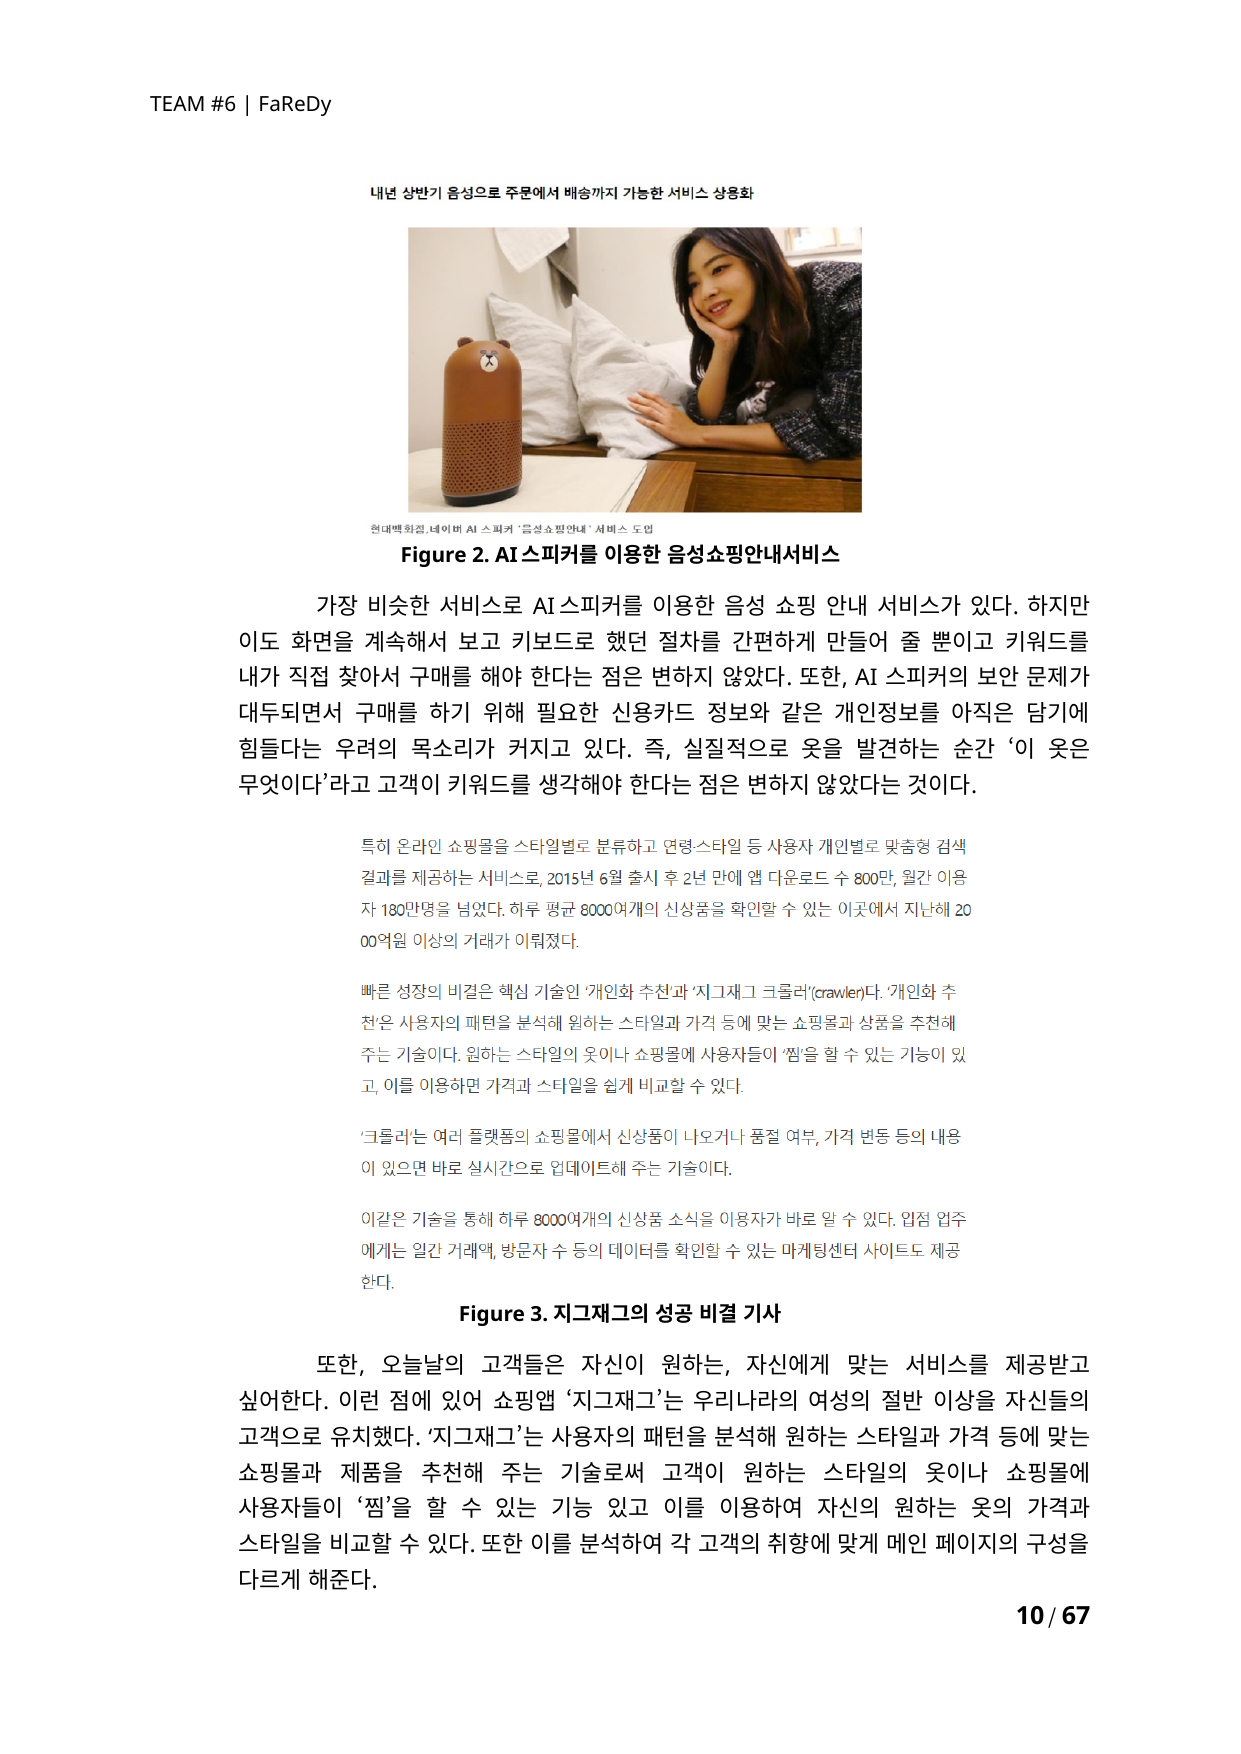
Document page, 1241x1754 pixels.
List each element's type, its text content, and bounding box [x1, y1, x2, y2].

text Figure 3. 지그재그의 성공 비결 기사 [150, 1297, 1090, 1328]
picture [366, 177, 874, 536]
picture [355, 833, 974, 1296]
text Figure 2. AI스피커를 이용한 음성쇼핑안내서비스 [150, 538, 1090, 568]
text 가장 비슷한 서비스로 AI스피커를 이용한 음성 쇼핑 안내 서비스가 있다. 하지만 이도 화면을 계속해서 보고 키보드로 했던 절차를 간편하게 만들어 줄 뿐이고 키워드를 내가 직접 찾아서 구매를 해야 한다는 점은 변하지 않았다. 또한, AI 스피커의 보안 문제가 대두되면서 구매를 하기 위해 필요한 신용카드 정보와 같은 개인정보를 아직은 담기에 힘들다는 우려의 목소리가 커지고 있다. 즉, 실질적으로 옷을 발견하는 순간 ‘이 옷은 무엇이다’라고 고객이 키워드를 생각해야 한다는 점은 변하지 않았다는 것이다. [238, 587, 1090, 800]
text 또한, 오늘날의 고객들은 자신이 원하는, 자신에게 맞는 서비스를 제공받고 싶어한다. 이런 점에 있어 쇼핑앱 ‘지그재그’는 우리나라의 여성의 절반 이상을 자신들의 고객으로 유치했다. ‘지그재그’는 사용자의 패턴을 분석해 원하는 스타일과 가격 등에 맞는 쇼핑몰과 제품을 추천해 주는 기술로써 고객이 원하는 스타일의 옷이나 쇼핑몰에 사용자들이 ‘찜’을 할 수 있는 기능 있고 이를 이용하여 자신의 원하는 옷의 가격과 스타일을 비교할 수 있다. 또한 이를 분석하여 각 고객의 취향에 맞게 메인 페이지의 구성을 다르게 해준다. [238, 1347, 1090, 1595]
